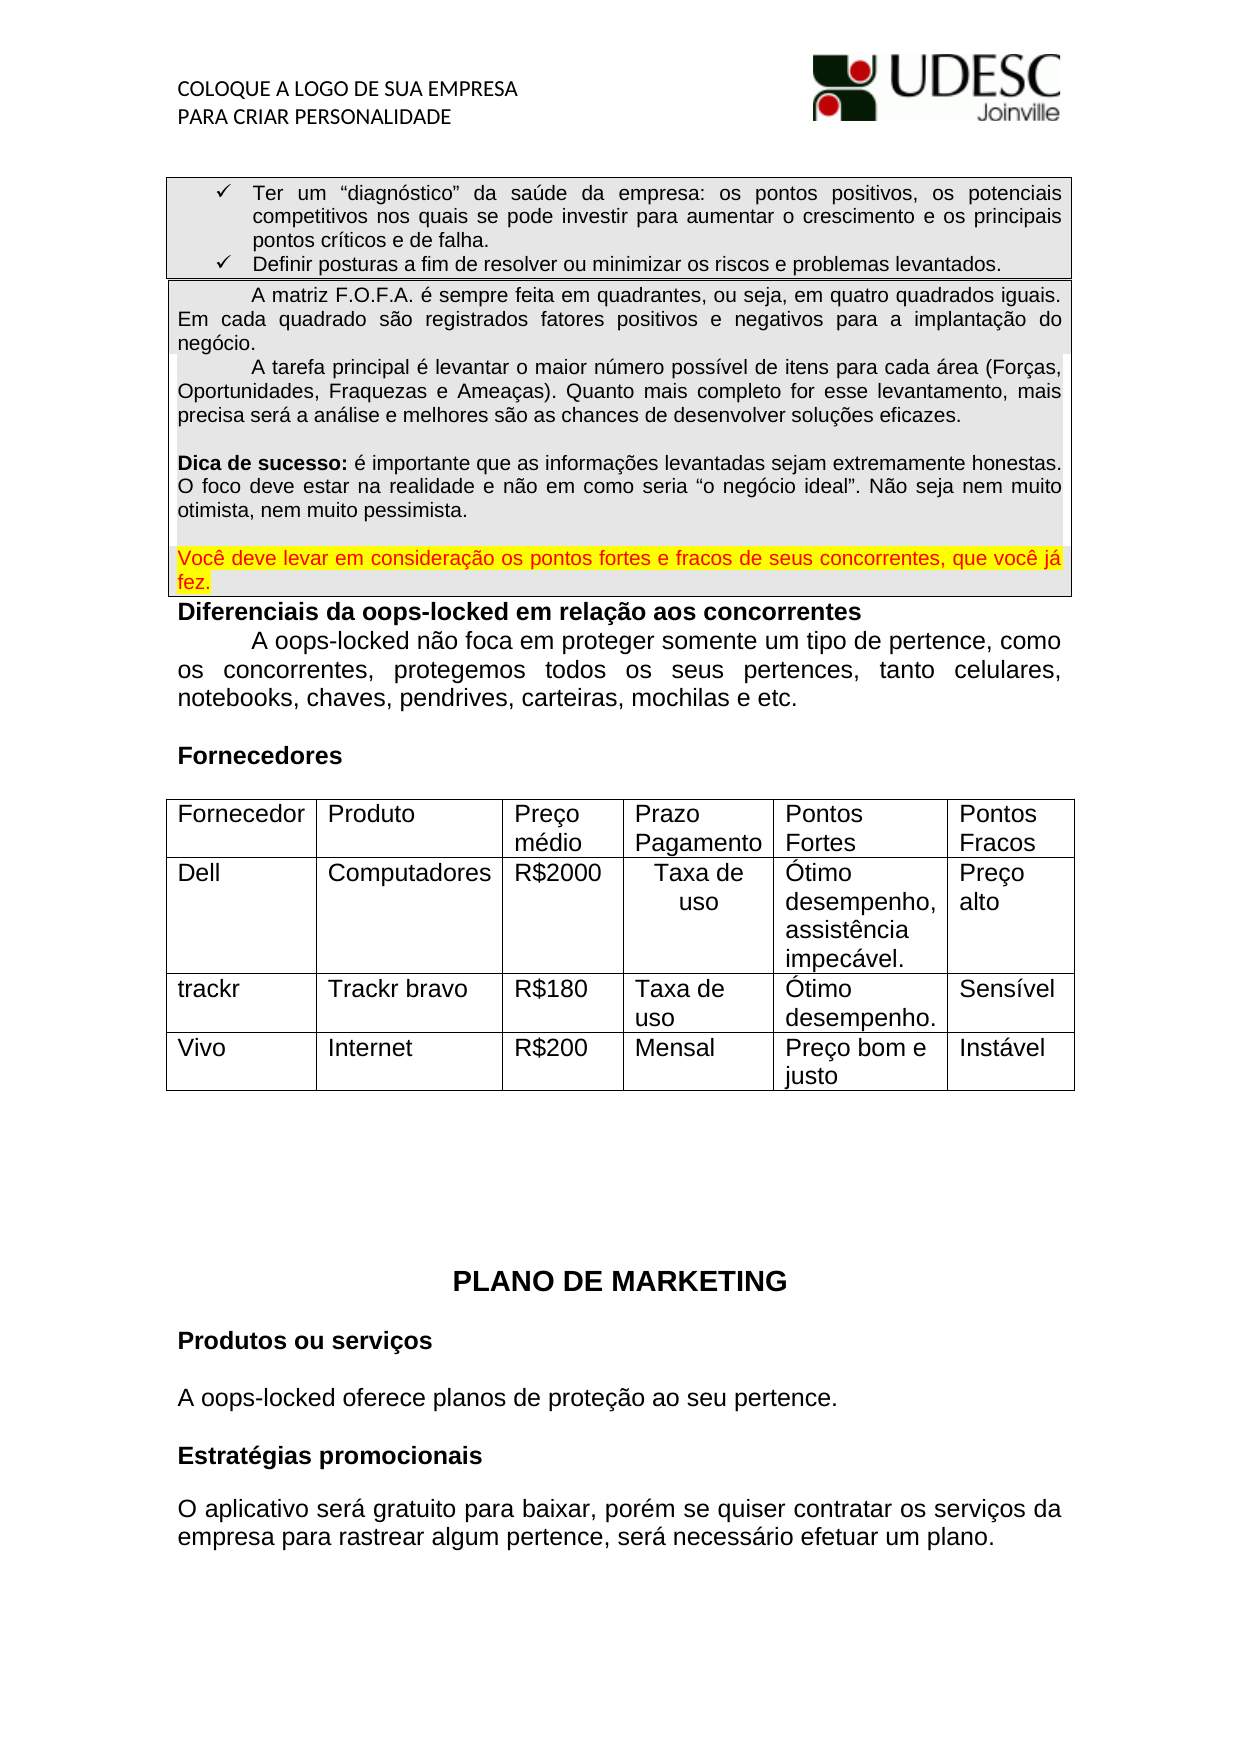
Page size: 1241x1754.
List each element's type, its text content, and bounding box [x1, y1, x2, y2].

text Produtos ou serviços [177, 1326, 1063, 1355]
table_header Produto [317, 800, 502, 857]
text A tarefa principal é levantar o maior número possível de itens para cada área (Forças, Oportunidades, Fraquezas e Ameaças). Quanto mais completo for esse levantamento, mais precisa será a análise e melhores são as chances de desenvolver soluções eficazes. [177, 354, 1063, 426]
text Você deve levar em consideração os pontos fortes e fracos de seus concorrentes, que você já fez. [169, 543, 1071, 596]
text Dica de sucesso: é importante que as informações levantadas sejam extremamente honestas. O foco deve estar na realidade e não em como seria “o negócio ideal”. Não seja nem muito otimista, nem muito pessimista. [177, 450, 1063, 522]
table_cell Preço bom e justo [774, 1033, 947, 1090]
table_cell trackr [167, 974, 316, 1032]
table_cell Ótimo desempenho, assistência impecável. [774, 858, 947, 973]
text PLANO DE MARKETING [177, 1264, 1063, 1297]
table_cell R$200 [503, 1033, 623, 1090]
list Definir posturas a fim de resolver ou minimizar os riscos e problemas levantados. [167, 249, 1071, 278]
list Ter um “diagnóstico” da saúde da empresa: os pontos positivos, os potenciais competitivos nos quais se pode investir para aumentar o crescimento e os principais pontos críticos e de falha. [167, 178, 1071, 249]
table_cell Sensível [948, 974, 1074, 1032]
text Fornecedores [177, 741, 1063, 770]
table_header Fornecedor [167, 800, 316, 857]
table_cell R$2000 [503, 858, 623, 973]
table_cell Preço alto [948, 858, 1074, 973]
text A oops-locked não foca em proteger somente um tipo de pertence, como os concorrentes, protegemos todos os seus pertences, tanto celulares, notebooks, chaves, pendrives, carteiras, mochilas e etc. [177, 626, 1063, 712]
text Diferenciais da oops-locked em relação aos concorrentes [177, 597, 1063, 626]
table_header Preço médio [503, 800, 623, 857]
table_cell Vivo [167, 1033, 316, 1090]
table_cell Computadores [317, 858, 502, 973]
table_cell Instável [948, 1033, 1074, 1090]
table_header Prazo Pagamento [624, 800, 773, 857]
table_header Pontos Fortes [774, 800, 947, 857]
table_header Pontos Fracos [948, 800, 1074, 857]
table_cell Internet [317, 1033, 502, 1090]
table_cell Ótimo desempenho. [774, 974, 947, 1032]
table_cell Taxa de uso [624, 974, 773, 1032]
text Estratégias promocionais [177, 1441, 1063, 1470]
picture [813, 54, 1060, 121]
text O aplicativo será gratuito para baixar, porém se quiser contratar os serviços da empresa para rastrear algum pertence, será necessário efetuar um plano. [177, 1494, 1063, 1551]
table_cell Taxa de uso [624, 858, 773, 973]
text A oops-locked oferece planos de proteção ao seu pertence. [177, 1383, 1063, 1412]
text A matriz F.O.F.A. é sempre feita em quadrantes, ou seja, em quatro quadrados iguais. Em cada quadrado são registrados fatores positivos e negativos para a implantação do negócio. [169, 281, 1071, 354]
table_cell Mensal [624, 1033, 773, 1090]
table_cell R$180 [503, 974, 623, 1032]
table_cell Dell [167, 858, 316, 973]
table_cell Trackr bravo [317, 974, 502, 1032]
